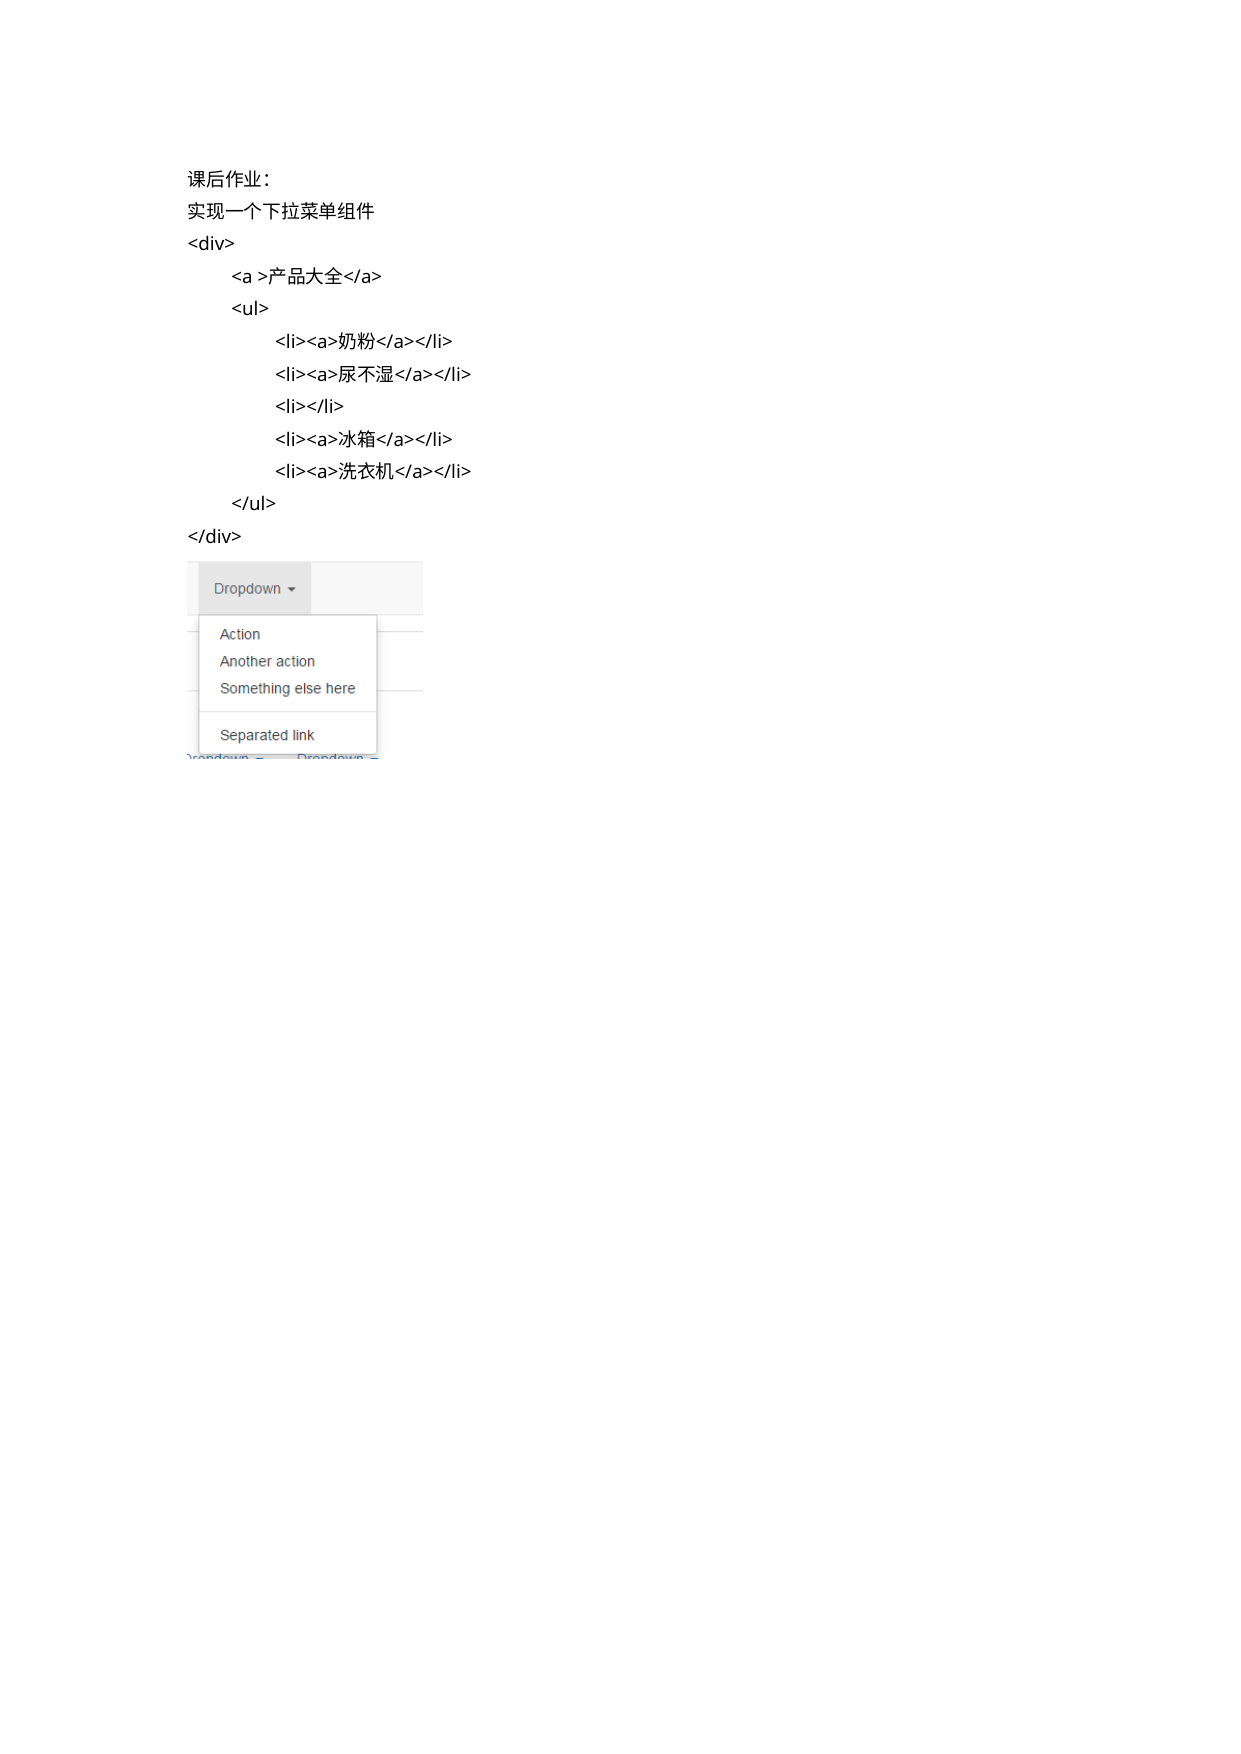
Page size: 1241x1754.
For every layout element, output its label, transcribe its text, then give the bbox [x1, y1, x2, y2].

text <li></li> [187, 389, 1053, 422]
text </div> [187, 519, 1053, 552]
text <li><a>洗衣机</a></li> [187, 454, 1053, 487]
text <li><a>尿不湿</a></li> [187, 357, 1053, 389]
text 课后作业： [187, 162, 1053, 194]
text </ul> [187, 487, 1053, 519]
text <div> [187, 227, 1053, 259]
text <a >产品大全</a> [187, 259, 1053, 292]
text <li><a>奶粉</a></li> [187, 324, 1053, 357]
picture [187, 551, 423, 759]
text <li><a>冰箱</a></li> [187, 422, 1053, 454]
text <ul> [187, 292, 1053, 324]
text 实现一个下拉菜单组件 [187, 194, 1053, 227]
